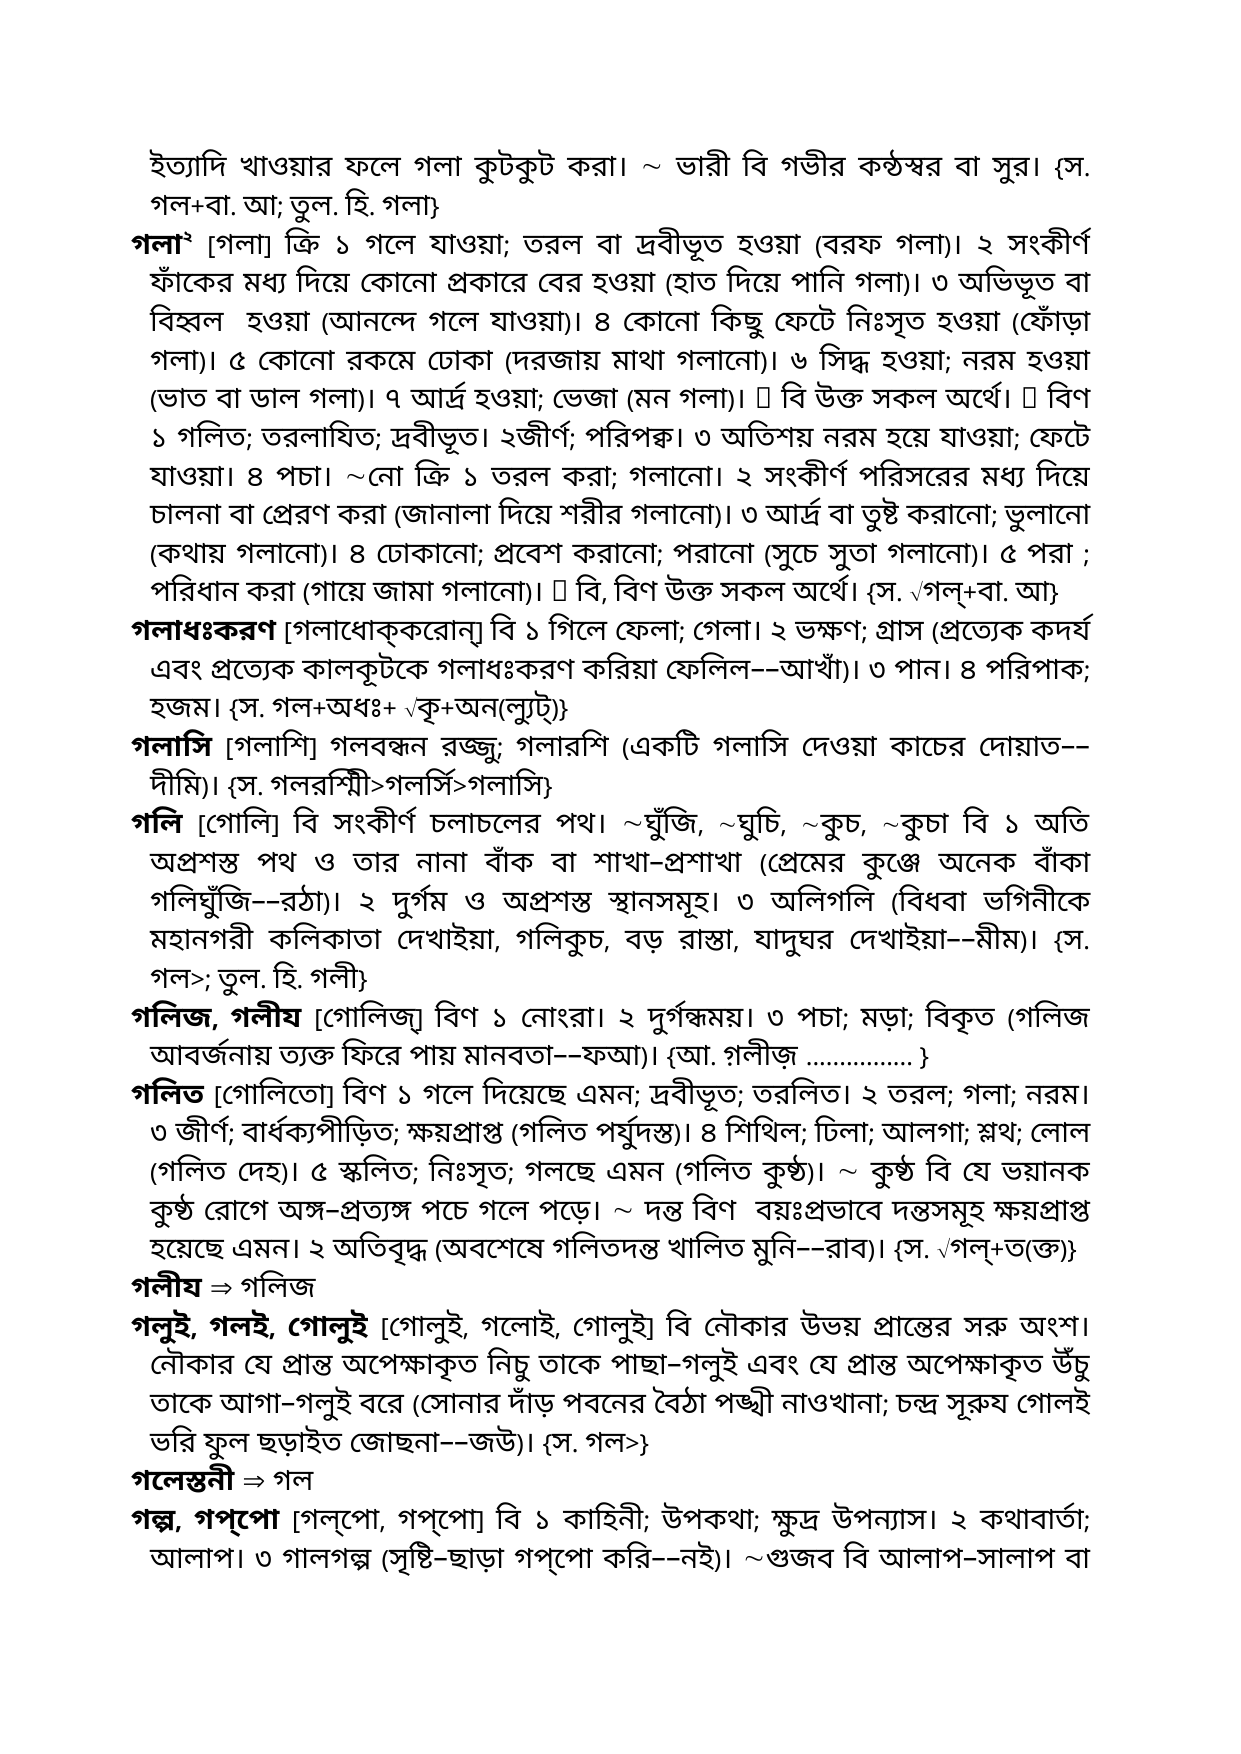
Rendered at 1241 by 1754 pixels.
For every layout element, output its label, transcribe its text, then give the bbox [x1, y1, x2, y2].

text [131, 1503, 1090, 1580]
text গলাধঃকরণ [গলাধোক্‌করোন্‌] বি ১ গিলে ফেলা; গেলা। ২ ভক্ষণ; গ্রাস (প্রত্যেক কদর্য এবং প্রত্যেক কালকূটকে গলাধঃকরণ করিয়া ফেলিল––আখাঁ)। ৩ পান। ৪ পরিপাক; হজম। {স. গল+অধঃ+ কৃ+অন(ল্যুট্‌)} [131, 614, 1090, 730]
text গলা২ [গলা] ক্রি ১ গলে যাওয়া; তরল বা দ্রবীভূত হওয়া (বরফ গলা)। ২ সংকীর্ণ ফাঁকের মধ্য দিয়ে কোনো প্রকারে বের হওয়া (হাত দিয়ে পানি গলা)। ৩ অভিভূত বা বিহ্বল হওয়া (আনন্দে গলে যাওয়া)। ৪ কোনো কিছু ফেটে নিঃসৃত হওয়া (ফোঁড়া গলা)। ৫ কোনো রকমে ঢোকা (দরজায় মাথা গলানো)। ৬ সিদ্ধ হওয়া; নরম হওয়া (ভাত বা ডাল গলা)। ৭ আর্দ্র হওয়া; ভেজা (মন গলা)। বি উক্ত সকল অর্থে। বিণ ১ গলিত; তরলাযিত; দ্রবীভূত। ২জীর্ণ; পরিপক্ব। ৩ অতিশয় নরম হয়ে যাওয়া; ফেটে যাওয়া। ৪ পচা। নো ক্রি ১ তরল করা; গলানো। ২ সংকীর্ণ পরিসরের মধ্য দিয়ে চালনা বা প্রেরণ করা (জানালা দিয়ে শরীর গলানো)। ৩ আর্দ্র বা তুষ্ট করানো; ভুলানো (কথায় গলানো)। ৪ ঢোকানো; প্রবেশ করানো; পরানো (সুচে সুতা গলানো)। ৫ পরা ; পরিধান করা (গায়ে জামা গলানো)। বি, বিণ উক্ত সকল অর্থে। {স. গল্‌+বা. আ} [131, 227, 1090, 614]
text গলুই, গলই, গোলুই [গোলুই, গলোই, গোলুই] বি নৌকার উভয় প্রান্তের সরু অংশ। নৌকার যে প্রান্ত অপেক্ষাকৃত নিচু তাকে পাছা–গলুই এবং যে প্রান্ত অপেক্ষাকৃত উঁচু তাকে আগা–গলুই বরে (সোনার দাঁড় পবনের বৈঠা পঙ্খী নাওখানা; চন্দ্র সূরুয গোলই ভরি ফুল ছড়াইত জোছনা––জউ)। {স. গল>} [131, 1309, 1090, 1464]
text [131, 150, 1090, 227]
text গলিজ, গলীয [গোলিজ্‌] বিণ ১ নোংরা। ২ দুর্গন্ধময়। ৩ পচা; মড়া; বিকৃত (গলিজ আবর্জনায় ত্যক্ত ফিরে পায় মানবতা––ফআ)। {আ. গ়লীজ় ................ } [131, 1000, 1090, 1077]
text গলিত [গোলিতো] বিণ ১ গলে দিয়েছে এমন; দ্রবীভূত; তরলিত। ২ তরল; গলা; নরম। ৩ জীর্ণ; বার্ধক্যপীড়িত; ক্ষয়প্রাপ্ত (গলিত পর্যুদস্ত)। ৪ শিথিল; ঢিলা; আলগা; শ্লথ; লোল (গলিত দেহ)। ৫ স্কলিত; নিঃসৃত; গলছে এমন (গলিত কুষ্ঠ)। কুষ্ঠ বি যে ভয়ানক কুষ্ঠ রোগে অঙ্গ–প্রত্যঙ্গ পচে গলে পড়ে। দন্ত বিণ ‌ বয়ঃপ্রভাবে দন্তসমূহ ক্ষয়প্রাপ্ত হয়েছে এমন। ২ অতিবৃদ্ধ (অবশেষে গলিতদন্ত খালিত মুনি––রাব)। {স. গল্‌+ত(ক্ত)} [131, 1077, 1090, 1271]
text গলীয গলিজ [131, 1271, 1090, 1309]
text গলেস্তনী গল [131, 1464, 1090, 1503]
text গলি [গোলি] বি সংকীর্ণ চলাচলের পথ। ঘুঁজি, ঘুচি, কুচ, কুচা বি ১ অতি অপ্রশস্ত পথ ও তার নানা বাঁক বা শাখা–প্রশাখা (প্রেমের কুঞ্জে অনেক বাঁকা গলিঘুঁজি––রঠা)। ২ দুর্গম ও অপ্রশস্ত স্থানসমূহ। ৩ অলিগলি (বিধবা ভগিনীকে মহানগরী কলিকাতা দেখাইয়া, গলিকুচ, বড় রাস্তা, যাদুঘর দেখাইয়া––মীম)। {স. গল>; তুল. হি. গলী} [131, 807, 1090, 1000]
text গলাসি [গলাশি] গলবন্ধন রজ্জু; গলারশি (একটি গলাসি দেওয়া কাচের দোয়াত––দীমি)। {স. গলরশ্মিী>গলর্সি>গলাসি} [131, 730, 1090, 807]
